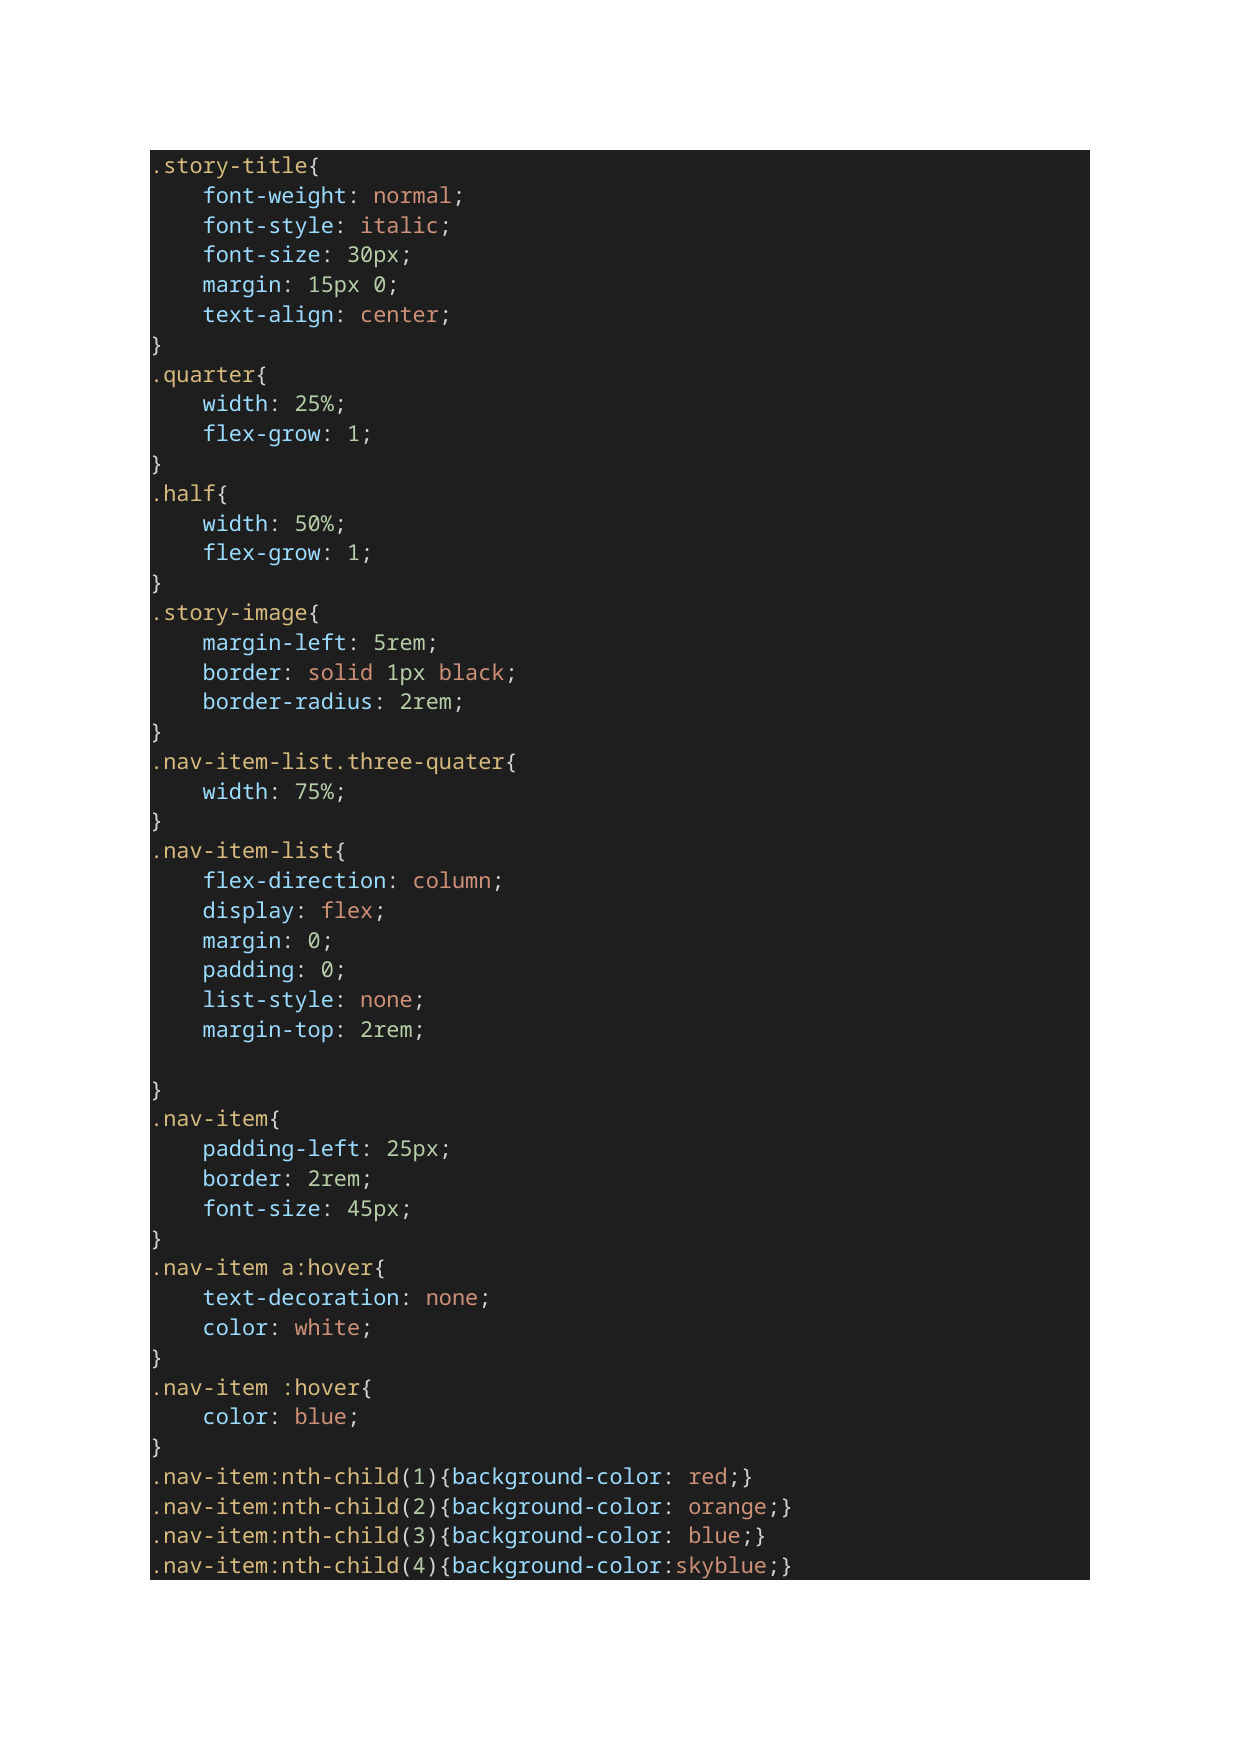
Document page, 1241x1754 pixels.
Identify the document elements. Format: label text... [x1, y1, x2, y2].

text margin-left: 5rem; [150, 627, 1090, 656]
text color: white; [150, 1312, 1090, 1342]
text font-size: 30px; [150, 239, 1090, 269]
text margin: 0; [150, 924, 1090, 954]
text list-style: none; [150, 984, 1090, 1014]
text .nav-item a:hover{ [150, 1252, 1090, 1282]
text flex-grow: 1; [150, 418, 1090, 448]
text .story-image{ [150, 597, 1090, 627]
text } [150, 1431, 1090, 1461]
text .nav-item-list.three-quater{ [150, 746, 1090, 776]
text } [150, 805, 1090, 835]
text .quarter{ [150, 358, 1090, 388]
text .nav-item{ [150, 1103, 1090, 1133]
text .nav-item-list{ [150, 835, 1090, 865]
text } [150, 448, 1090, 478]
text font-style: italic; [150, 209, 1090, 239]
text color: blue; [150, 1401, 1090, 1431]
text text-decoration: none; [150, 1282, 1090, 1312]
text text-align: center; [150, 299, 1090, 329]
text .nav-item:nth-child(1){background-color: red;} [150, 1461, 1090, 1491]
text } [150, 1222, 1090, 1252]
text padding-left: 25px; [150, 1133, 1090, 1163]
text border-radius: 2rem; [150, 686, 1090, 716]
text } [150, 716, 1090, 746]
text flex-direction: column; [150, 865, 1090, 895]
text .half{ [150, 478, 1090, 507]
text .story-title{ [150, 150, 1090, 180]
text .nav-item:nth-child(4){background-color:skyblue;} [150, 1550, 1090, 1580]
text width: 50%; [150, 507, 1090, 537]
text flex-grow: 1; [150, 537, 1090, 567]
text .nav-item :hover{ [150, 1371, 1090, 1401]
text width: 25%; [150, 388, 1090, 418]
text padding: 0; [150, 954, 1090, 984]
text margin-top: 2rem; [150, 1014, 1090, 1044]
text } [150, 1342, 1090, 1371]
text } [150, 567, 1090, 597]
text .nav-item:nth-child(3){background-color: blue;} [150, 1520, 1090, 1550]
text border: 2rem; [150, 1163, 1090, 1193]
text } [150, 1073, 1090, 1103]
text font-size: 45px; [150, 1193, 1090, 1222]
text } [150, 329, 1090, 358]
text .nav-item:nth-child(2){background-color: orange;} [150, 1491, 1090, 1520]
text width: 75%; [150, 776, 1090, 805]
text font-weight: normal; [150, 180, 1090, 209]
text margin: 15px 0; [150, 269, 1090, 299]
text border: solid 1px black; [150, 656, 1090, 686]
text display: flex; [150, 895, 1090, 924]
